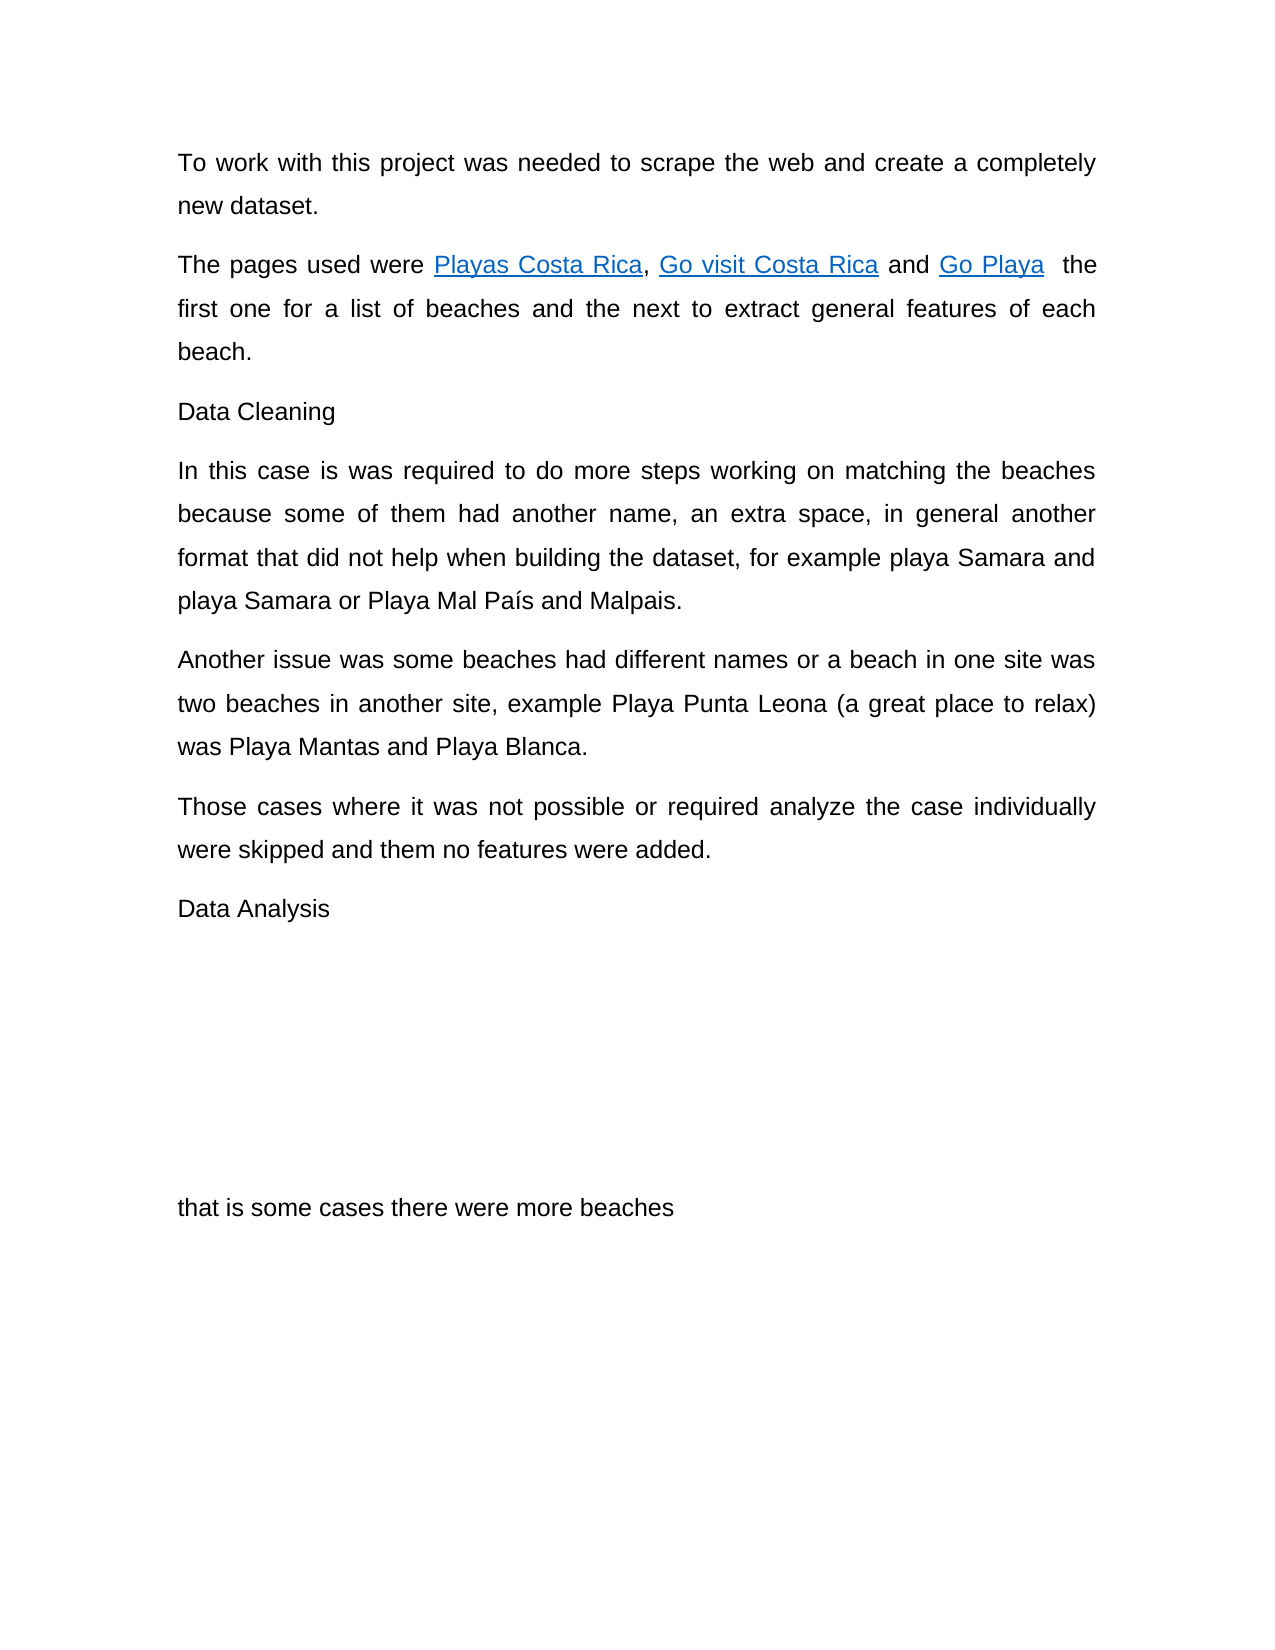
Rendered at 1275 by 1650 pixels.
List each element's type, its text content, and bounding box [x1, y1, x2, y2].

text In this case is was required to do more steps working on matching the beaches because some of them had another name, an extra space, in general another format that did not help when building the dataset, for example playa Samara and playa Samara or Playa Mal País and Malpais. [177, 456, 1098, 614]
text To work with this project was needed to scrape the web and create a completely new dataset. [177, 148, 1098, 219]
text Data Analysis [177, 894, 1098, 923]
text Those cases where it was not possible or required analyze the case individually were skipped and them no features were added. [177, 792, 1098, 863]
text Another issue was some beaches had different names or a beach in one site was two beaches in another site, example Playa Punta Leona (a great place to relax) was Playa Mantas and Playa Blanca. [177, 646, 1098, 761]
text that is some cases there were more beaches [177, 1193, 1098, 1222]
text Data Cleaning [177, 397, 1098, 425]
text The pages used were Playas Costa Rica, Go visit Costa Rica and Go Playa the first one for a list of beaches and the next to extract general features of each beach. [177, 251, 1098, 366]
